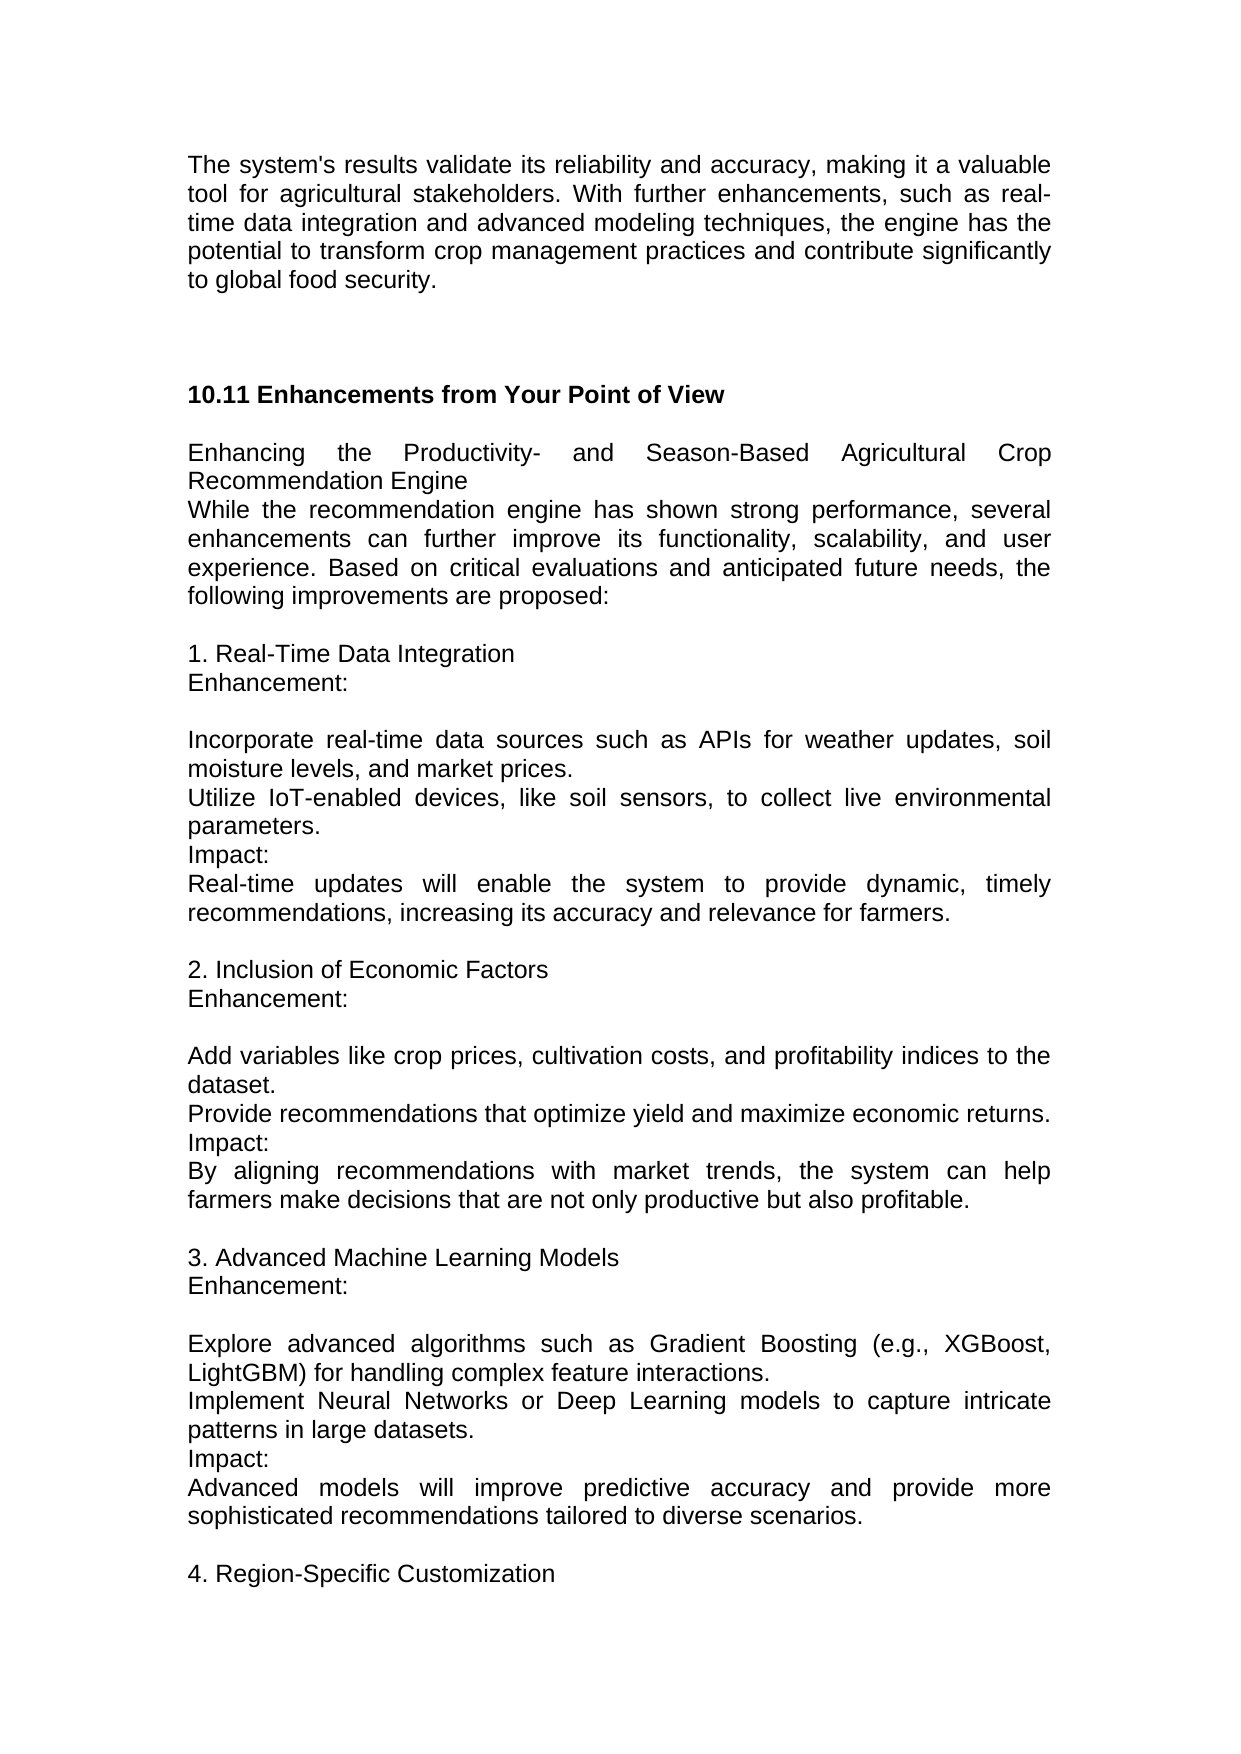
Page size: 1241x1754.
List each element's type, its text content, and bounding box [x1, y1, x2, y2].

list Implement Neural Networks or Deep Learning models to capture intricate patterns in large datasets. [187, 1386, 1053, 1444]
list 3. Advanced Machine Learning Models [187, 1242, 1053, 1271]
list While the recommendation engine has shown strong performance, several enhancements can further improve its functionality, scalability, and user experience. Based on critical evaluations and anticipated future needs, the following improvements are proposed: [187, 495, 1053, 610]
list 4. Region-Specific Customization [187, 1559, 1053, 1587]
list Enhancement: [187, 984, 1053, 1012]
list The system's results validate its reliability and accuracy, making it a valuable tool for agricultural stakeholders. With further enhancements, such as real-time data integration and advanced modeling techniques, the engine has the potential to transform crop management practices and contribute significantly to global food security. [187, 150, 1053, 294]
list 1. Real-Time Data Integration [187, 639, 1053, 667]
list Enhancing the Productivity- and Season-Based Agricultural Crop Recommendation Engine [187, 437, 1053, 495]
list 2. Inclusion of Economic Factors [187, 955, 1053, 984]
list Utilize IoT-enabled devices, like soil sensors, to collect live environmental parameters. [187, 782, 1053, 840]
list Enhancement: [187, 1271, 1053, 1300]
list Enhancement: [187, 667, 1053, 696]
list 10.11 Enhancements from Your Point of View [187, 380, 1053, 409]
list Advanced models will improve predictive accuracy and provide more sophisticated recommendations tailored to diverse scenarios. [187, 1472, 1053, 1530]
list Explore advanced algorithms such as Gradient Boosting (e.g., XGBoost, LightGBM) for handling complex feature interactions. [187, 1329, 1053, 1386]
list Impact: [187, 1127, 1053, 1156]
list Impact: [187, 1444, 1053, 1472]
list Incorporate real-time data sources such as APIs for weather updates, soil moisture levels, and market prices. [187, 725, 1053, 782]
list By aligning recommendations with market trends, the system can help farmers make decisions that are not only productive but also profitable. [187, 1156, 1053, 1214]
list Provide recommendations that optimize yield and maximize economic returns. [187, 1099, 1053, 1127]
list Impact: [187, 840, 1053, 869]
list Add variables like crop prices, cultivation costs, and profitability indices to the dataset. [187, 1041, 1053, 1099]
list Real-time updates will enable the system to provide dynamic, timely recommendations, increasing its accuracy and relevance for farmers. [187, 869, 1053, 926]
